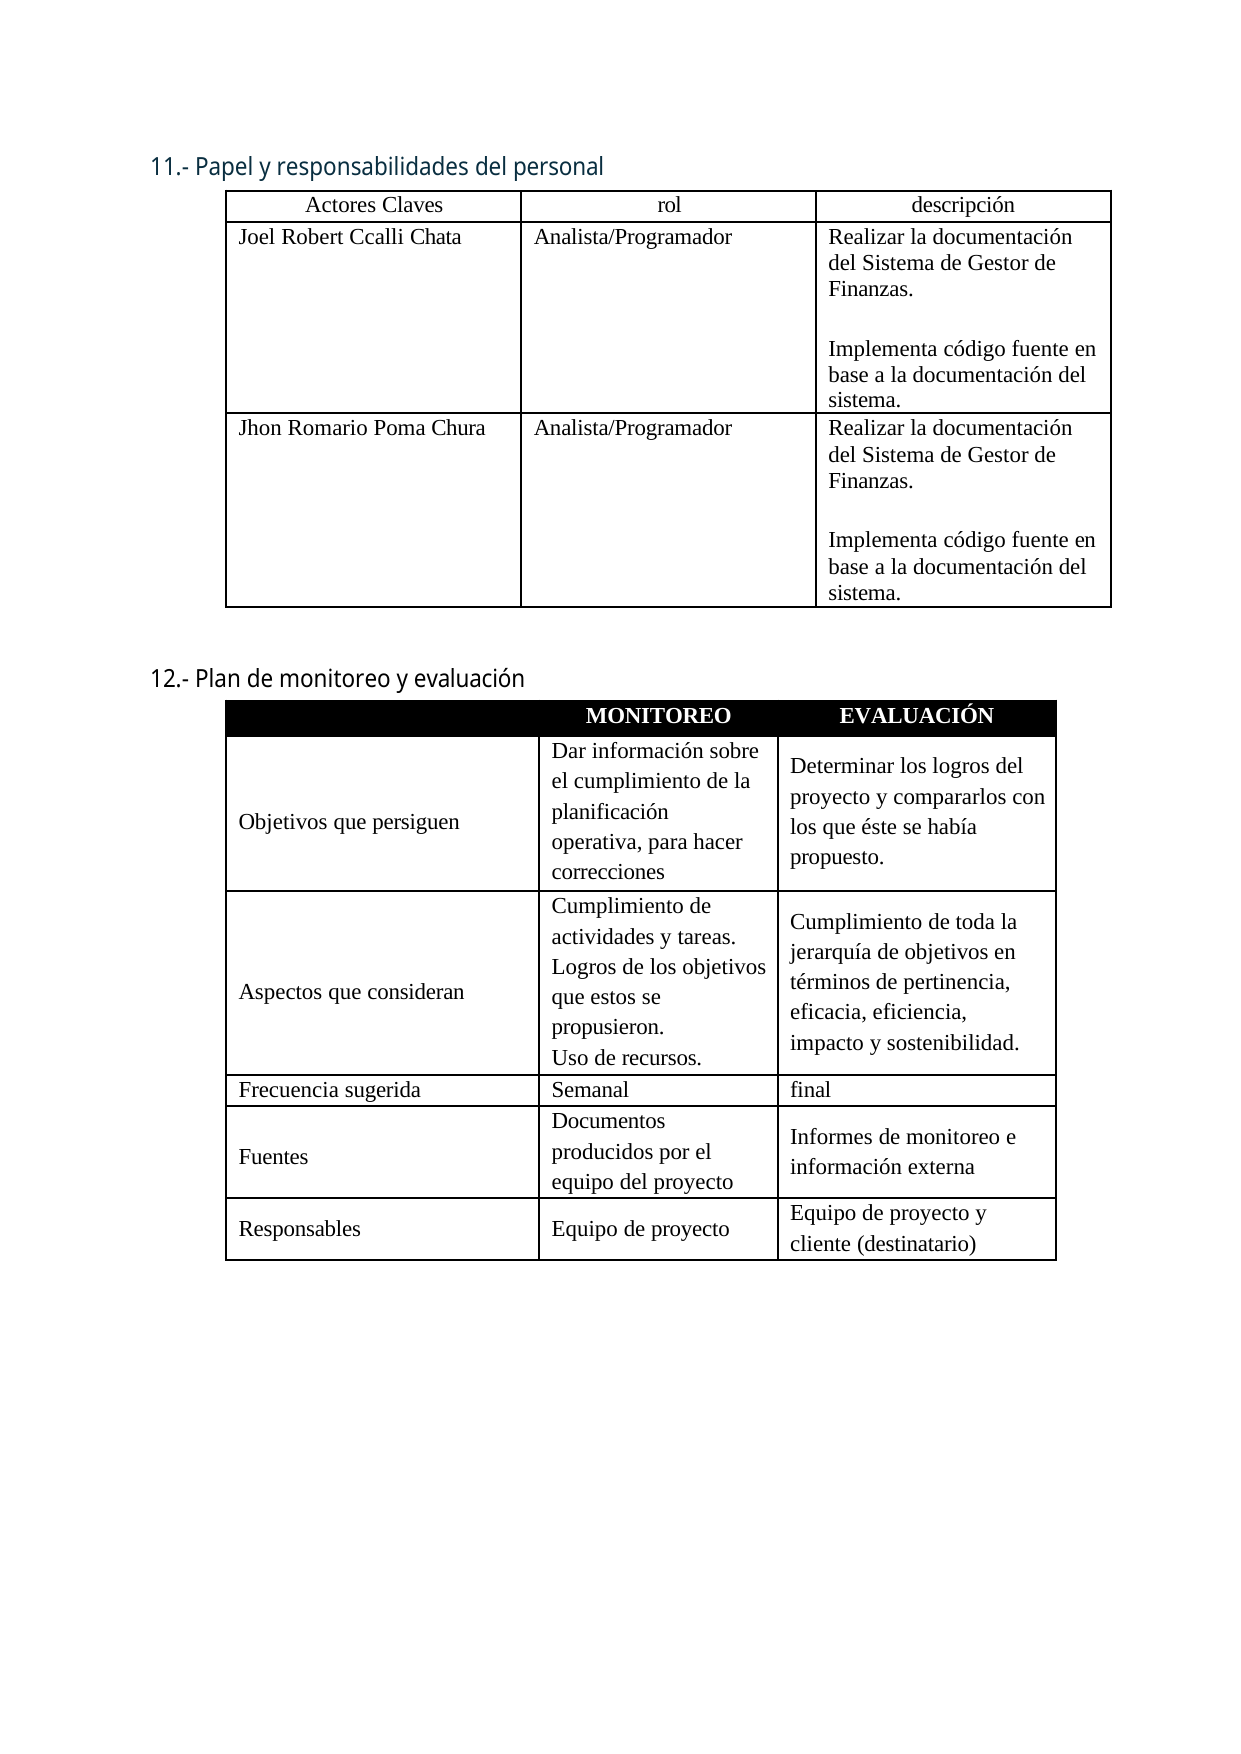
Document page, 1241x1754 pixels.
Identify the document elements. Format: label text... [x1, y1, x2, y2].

table_cell Jhon Romario Poma Chura [227, 414, 520, 606]
table_cell Semanal [540, 1076, 777, 1105]
table_cell Frecuencia sugerida [227, 1076, 538, 1105]
table_cell Analista/Programador [522, 223, 815, 412]
table_cell Determinar los logros del proyecto y compararlos con los que éste se había propuesto. [779, 737, 1055, 890]
table_header [227, 700, 538, 737]
table_cell Objetivos que persiguen [227, 737, 538, 890]
table_header MONITOREO [540, 700, 777, 737]
subtitle 11.- Papel y responsabilidades del personal [150, 148, 1215, 182]
table_cell Informes de monitoreo e información externa [779, 1107, 1055, 1197]
table_cell Equipo de proyecto [540, 1199, 777, 1258]
table_cell Responsables [227, 1199, 538, 1258]
table_cell Analista/Programador [522, 414, 815, 606]
table_cell final [779, 1076, 1055, 1105]
table_header rol [522, 192, 815, 221]
table_cell Documentos producidos por el equipo del proyecto [540, 1107, 777, 1197]
table_cell Realizar la documentación del Sistema de Gestor de Finanzas. Implementa código fuente en base a la documentación del sistema. [817, 223, 1110, 412]
table_cell Aspectos que consideran [227, 892, 538, 1074]
table_cell Realizar la documentación del Sistema de Gestor de Finanzas. Implementa código fuente en base a la documentación del sistema. [817, 414, 1110, 606]
table_header descripción [817, 192, 1110, 221]
table_cell Dar información sobre el cumplimiento de la planificación operativa, para hacer correcciones [540, 737, 777, 890]
table_cell Equipo de proyecto y cliente (destinatario) [779, 1199, 1055, 1258]
table_header Actores Claves [227, 192, 520, 221]
table_cell Cumplimiento de toda la jerarquía de objetivos en términos de pertinencia, eficacia, eficiencia, impacto y sostenibilidad. [779, 892, 1055, 1074]
table_cell Fuentes [227, 1107, 538, 1197]
table_header EVALUACIÓN [779, 700, 1055, 737]
subtitle 12.- Plan de monitoreo y evaluación [150, 660, 1215, 694]
table_cell Cumplimiento de actividades y tareas. Logros de los objetivos que estos se propusieron. Uso de recursos. [540, 892, 777, 1074]
table_cell Joel Robert Ccalli Chata [227, 223, 520, 412]
